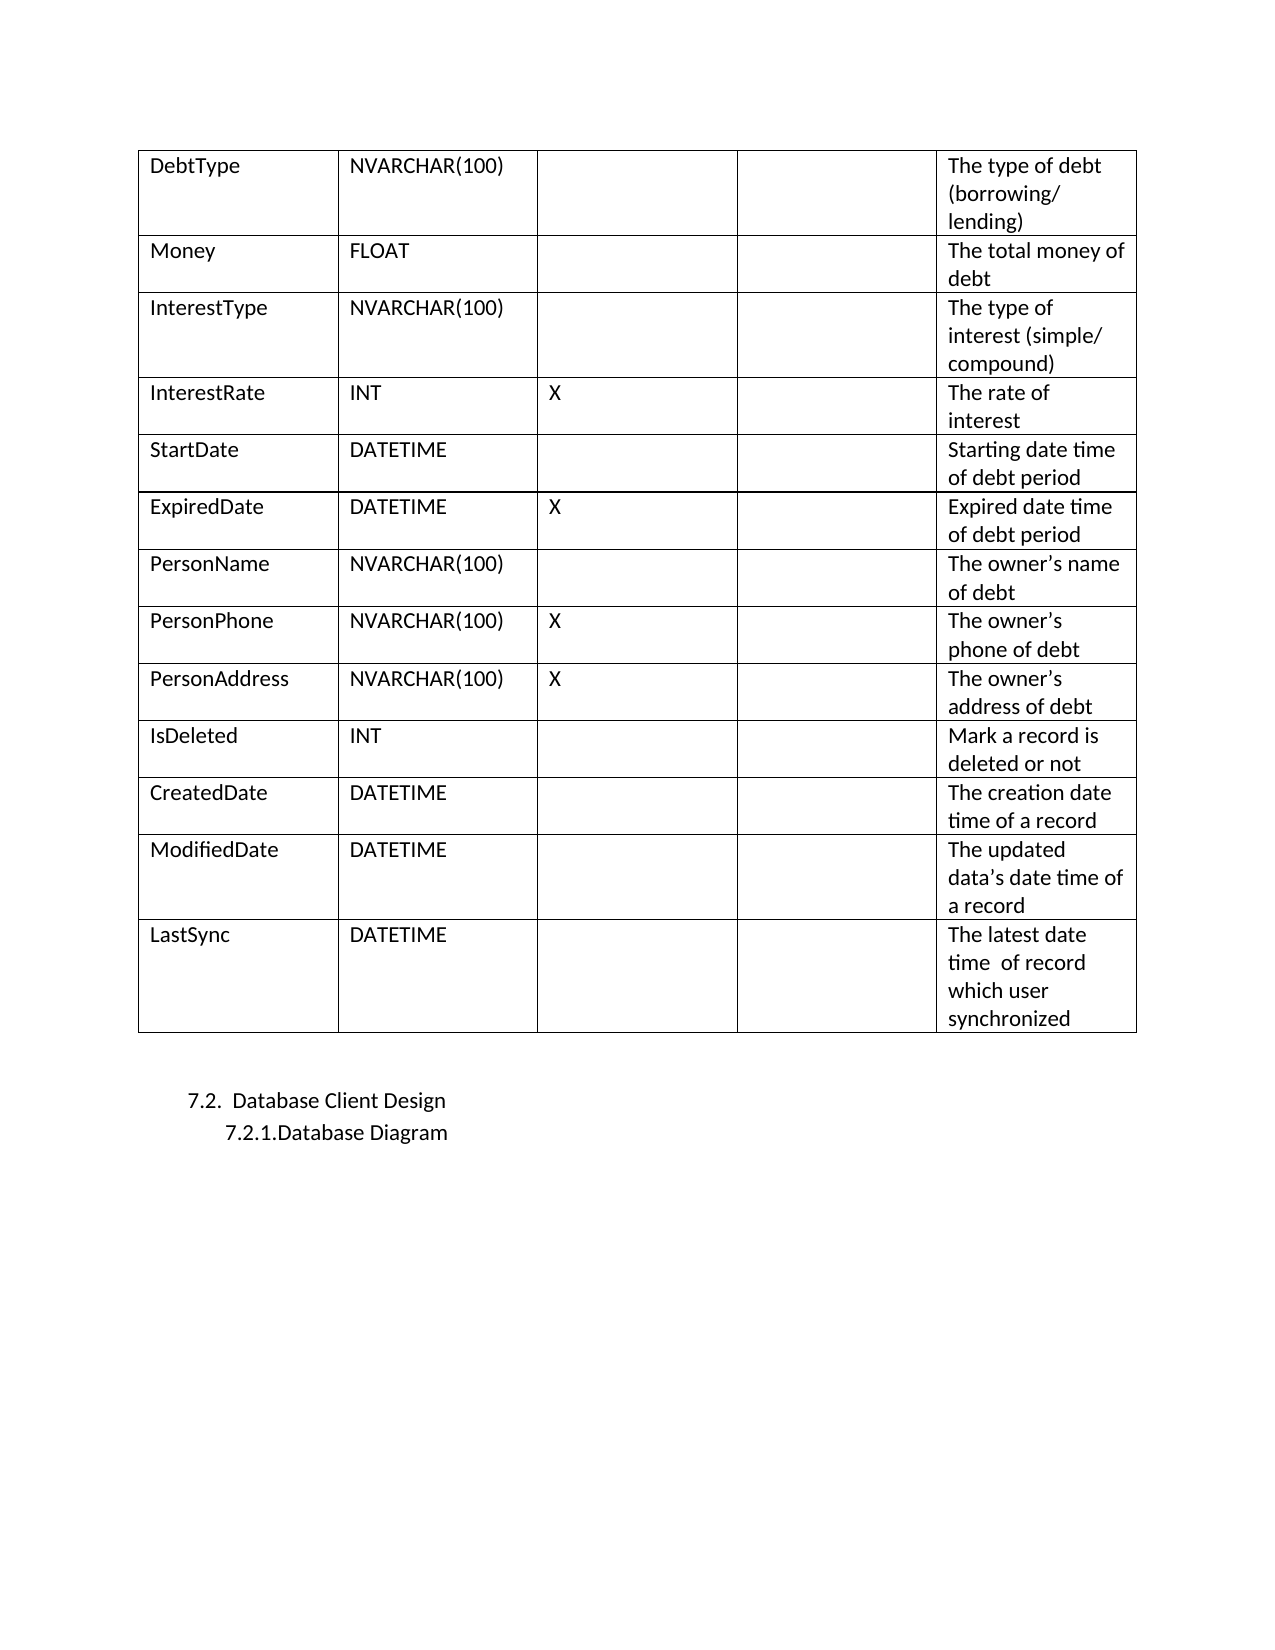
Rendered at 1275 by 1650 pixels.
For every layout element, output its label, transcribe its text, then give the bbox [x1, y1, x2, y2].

table_cell NVARCHAR(100) [339, 664, 537, 720]
table_cell InterestRate [139, 378, 338, 434]
table_cell The total money of debt [937, 236, 1136, 292]
table_cell ModifiedDate [139, 835, 338, 919]
table_cell [738, 607, 936, 663]
table_cell [738, 664, 936, 720]
table_cell [538, 293, 737, 377]
table_cell The type of debt (borrowing/ lending) [937, 151, 1136, 235]
table_cell Expired date time of debt period [937, 493, 1136, 548]
table_cell InterestType [139, 293, 338, 377]
table_cell ExpiredDate [139, 493, 338, 548]
table_cell PersonPhone [139, 607, 338, 663]
table_cell Money [139, 236, 338, 292]
table_cell NVARCHAR(100) [339, 151, 537, 235]
table_cell LastSync [139, 920, 338, 1032]
table_cell DATETIME [339, 920, 537, 1032]
table_cell INT [339, 378, 537, 434]
table_cell [538, 236, 737, 292]
table_cell [738, 920, 936, 1032]
table_cell X [538, 607, 737, 663]
table_cell StartDate [139, 435, 338, 491]
table_cell [538, 721, 737, 777]
table_cell CreatedDate [139, 778, 338, 834]
table_cell [538, 920, 737, 1032]
table_cell The owner’s phone of debt [937, 607, 1136, 663]
table_cell X [538, 493, 737, 548]
table_cell NVARCHAR(100) [339, 293, 537, 377]
table_cell FLOAT [339, 236, 537, 292]
table_cell [538, 778, 737, 834]
table_cell [738, 550, 936, 606]
list Database Diagram [225, 1118, 1125, 1146]
table_cell [738, 778, 936, 834]
table_cell [538, 151, 737, 235]
table_cell X [538, 664, 737, 720]
table_cell The owner’s name of debt [937, 550, 1136, 606]
table_cell NVARCHAR(100) [339, 607, 537, 663]
table_cell The owner’s address of debt [937, 664, 1136, 720]
table_cell DATETIME [339, 835, 537, 919]
table_cell X [538, 378, 737, 434]
table_cell [538, 435, 737, 491]
table_cell The latest date time of record which user synchronized [937, 920, 1136, 1032]
table_cell [538, 550, 737, 606]
table_cell The updated data’s date time of a record [937, 835, 1136, 919]
table_cell [738, 835, 936, 919]
table_cell [738, 493, 936, 548]
table_cell Mark a record is deleted or not [937, 721, 1136, 777]
table_cell NVARCHAR(100) [339, 550, 537, 606]
list Database Client Design [187, 1086, 1125, 1114]
table_cell DebtType [139, 151, 338, 235]
table_cell [738, 151, 936, 235]
table_cell [738, 236, 936, 292]
table_cell [738, 293, 936, 377]
table_cell DATETIME [339, 778, 537, 834]
table_cell [738, 435, 936, 491]
table_cell [538, 835, 737, 919]
table_cell The type of interest (simple/ compound) [937, 293, 1136, 377]
table_cell IsDeleted [139, 721, 338, 777]
table_cell Starting date time of debt period [937, 435, 1136, 491]
table_cell The rate of interest [937, 378, 1136, 434]
table_cell PersonAddress [139, 664, 338, 720]
table_cell PersonName [139, 550, 338, 606]
table_cell [738, 378, 936, 434]
table_cell The creation date time of a record [937, 778, 1136, 834]
table_cell [738, 721, 936, 777]
table_cell INT [339, 721, 537, 777]
table_cell DATETIME [339, 493, 537, 548]
table_cell DATETIME [339, 435, 537, 491]
